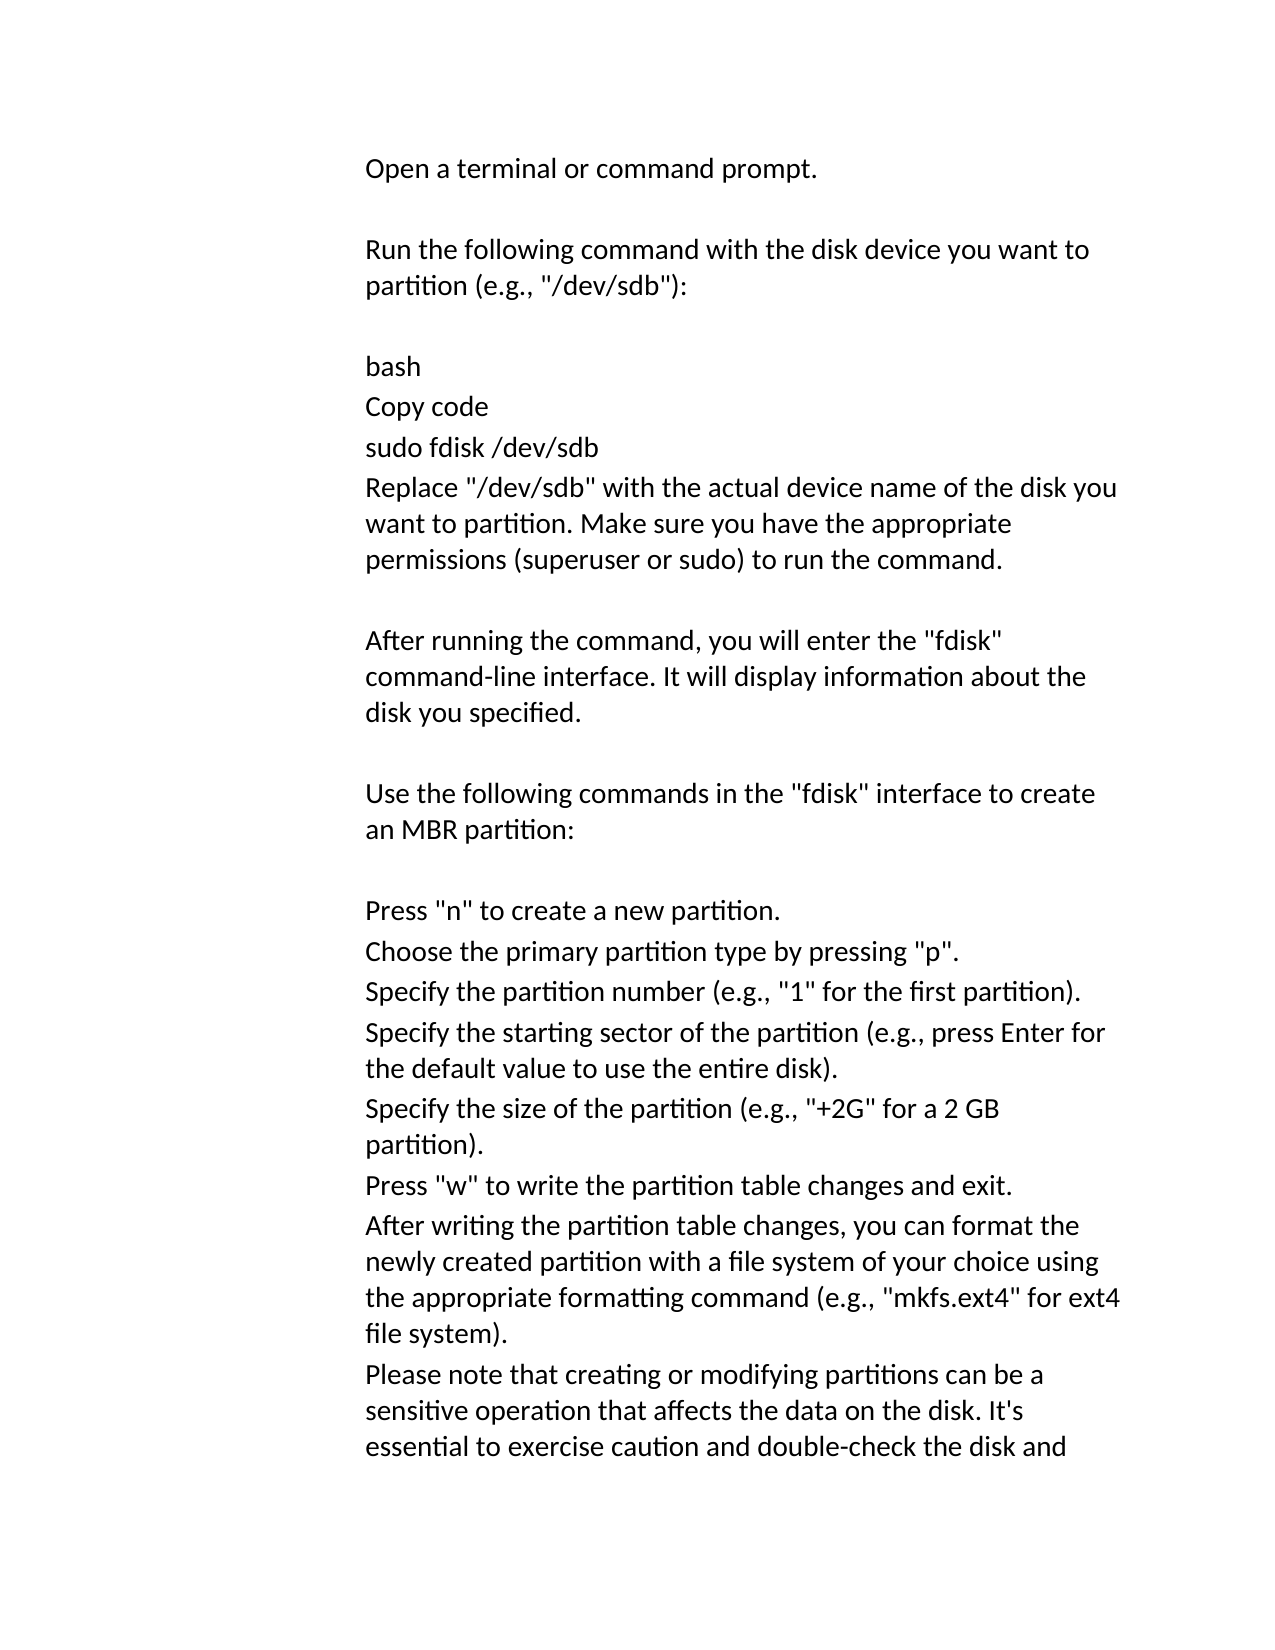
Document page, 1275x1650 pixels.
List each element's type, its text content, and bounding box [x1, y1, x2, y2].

text Copy code [365, 388, 1125, 424]
text After writing the partition table changes, you can format the newly created partition with a file system of your choice using the appropriate formatting command (e.g., "mkfs.ext4" for ext4 file system). [365, 1207, 1125, 1351]
text After running the command, you will enter the "fdisk" command-line interface. It will display information about the disk you specified. [365, 622, 1125, 730]
text Specify the partition number (e.g., "1" for the first partition). [365, 973, 1125, 1009]
text Choose the primary partition type by pressing "p". [365, 933, 1125, 968]
text Use the following commands in the "fdisk" interface to create an MBR partition: [365, 775, 1125, 847]
text Specify the starting sector of the partition (e.g., press Enter for the default value to use the entire disk). [365, 1014, 1125, 1086]
text bash [365, 348, 1125, 384]
text sudo fdisk /dev/sdb [365, 429, 1125, 465]
text Replace "/dev/sdb" with the actual device name of the disk you want to partition. Make sure you have the appropriate permissions (superuser or sudo) to run the command. [365, 469, 1125, 577]
text Specify the size of the partition (e.g., "+2G" for a 2 GB partition). [365, 1090, 1125, 1162]
text Press "n" to create a new partition. [365, 892, 1125, 928]
text Open a terminal or command prompt. [365, 150, 1125, 186]
text Press "w" to write the partition table changes and exit. [365, 1167, 1125, 1202]
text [365, 1356, 1125, 1463]
text Run the following command with the disk device you want to partition (e.g., "/dev/sdb"): [365, 231, 1125, 303]
